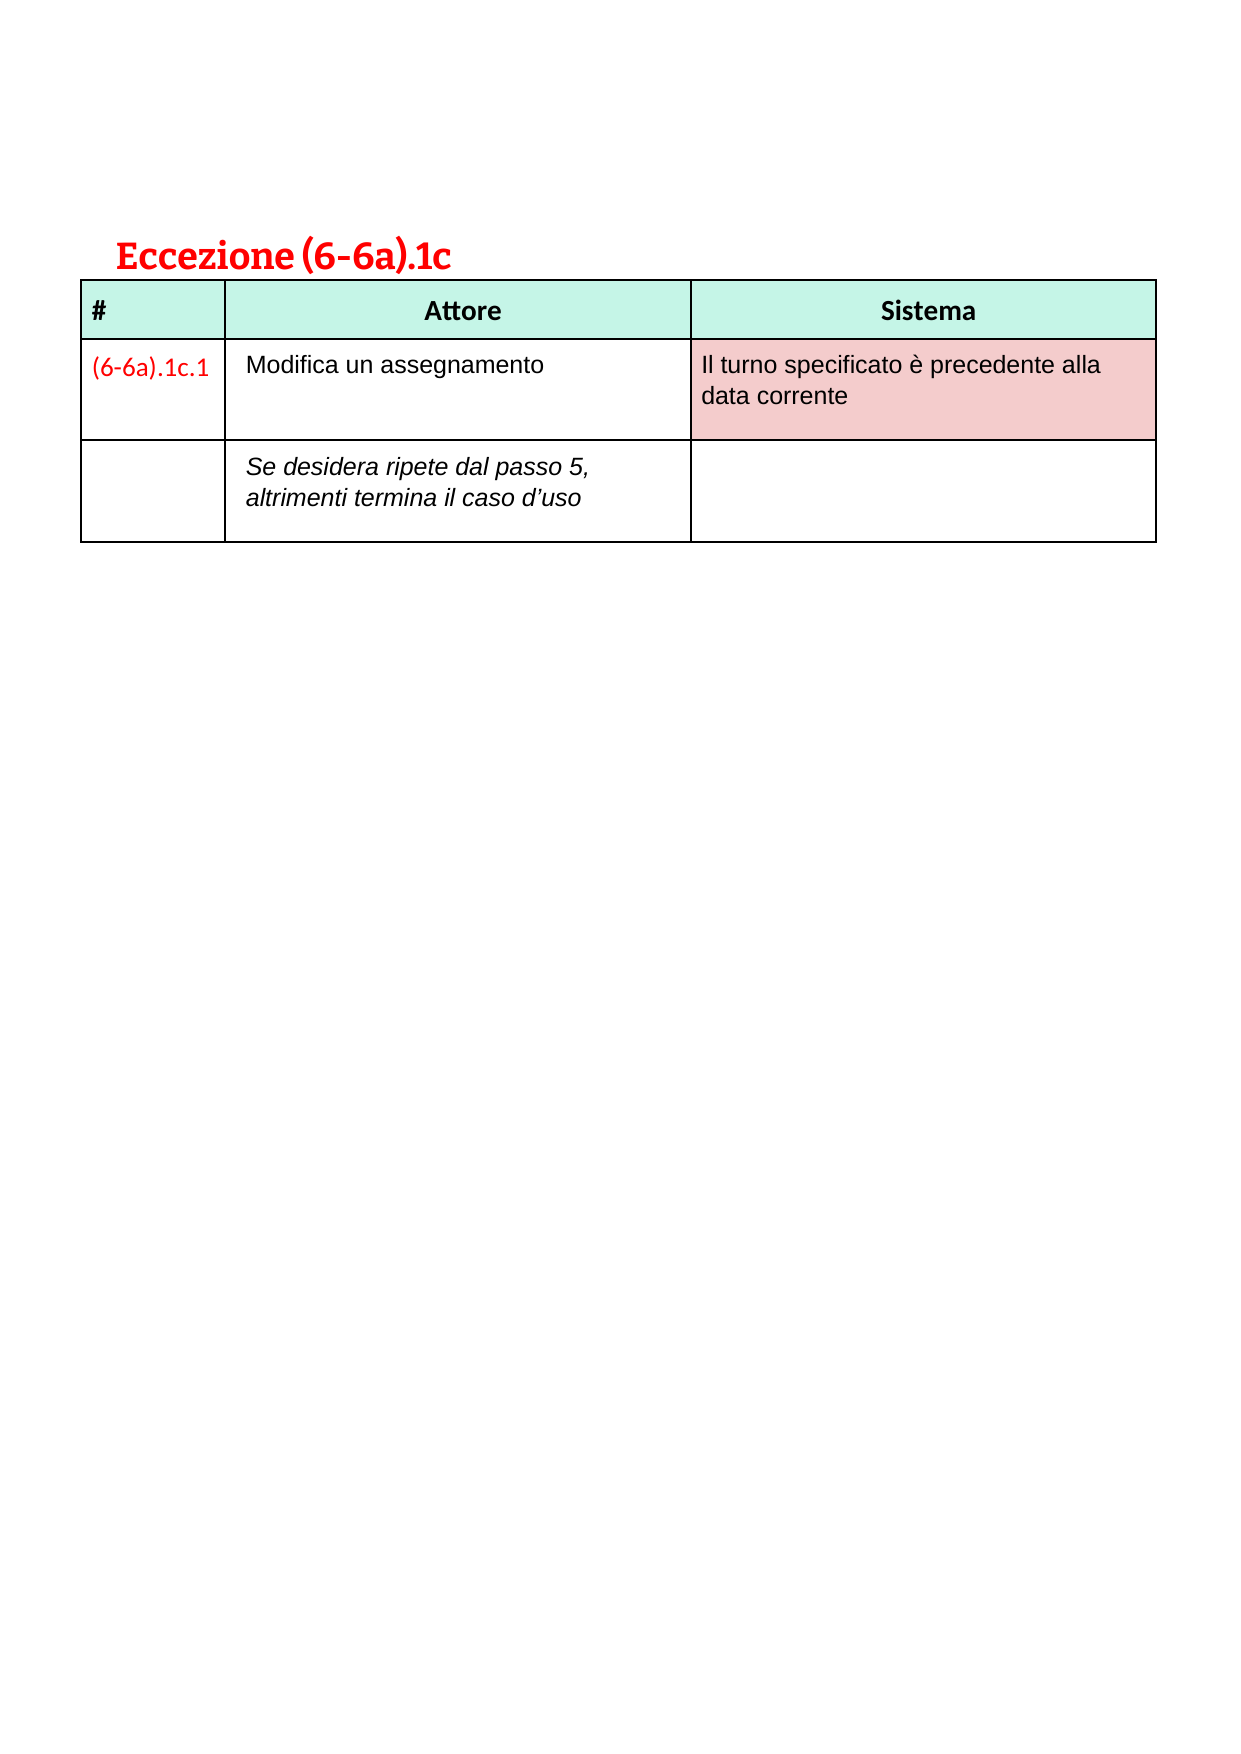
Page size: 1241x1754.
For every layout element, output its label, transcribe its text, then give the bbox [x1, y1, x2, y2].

table_cell Il turno specificato è precedente alla data corrente [692, 340, 1155, 439]
table_cell Se desidera ripete dal passo 5, altrimenti termina il caso d’uso [226, 441, 690, 541]
table_cell [82, 441, 224, 541]
table_cell [692, 441, 1155, 541]
table_header Attore [226, 281, 690, 338]
table_cell (6-6a).1c.1 [82, 340, 224, 439]
table_header # [82, 281, 224, 338]
table_cell Modifica un assegnamento [226, 340, 690, 439]
subtitle Eccezione (6-6a).1c [89, 234, 1122, 279]
table_header Sistema [692, 281, 1155, 338]
